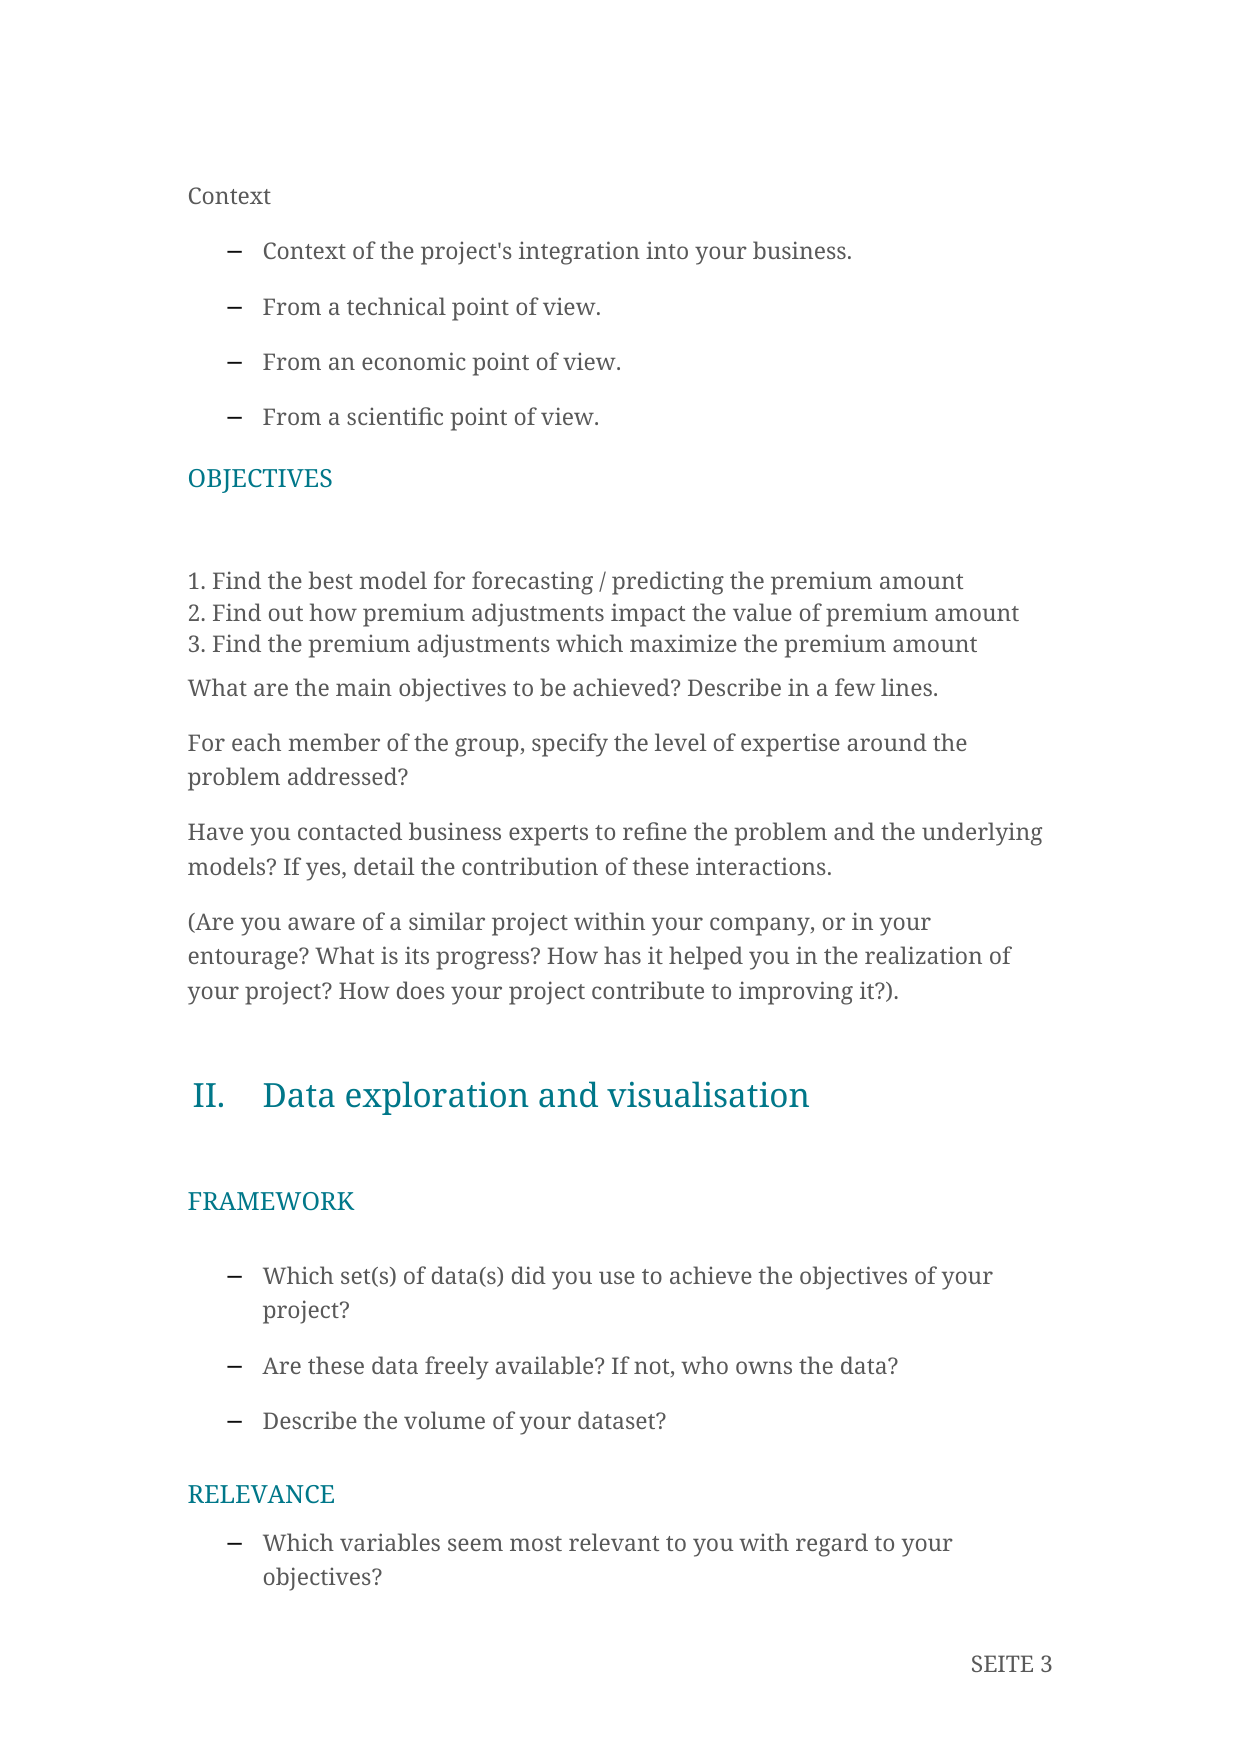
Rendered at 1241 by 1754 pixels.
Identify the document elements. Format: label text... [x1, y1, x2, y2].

list Which variables seem most relevant to you with regard to your objectives? [225, 1527, 1053, 1592]
subtitle Framework [187, 1184, 1053, 1218]
text 2. Find out how premium adjustments impact the value of premium amount [187, 597, 1053, 628]
list From a technical point of view. [225, 290, 1053, 322]
text For each member of the group, specify the level of expertise around the problem addressed? [187, 727, 1053, 792]
list From a scientific point of view. [225, 401, 1053, 432]
list Context [187, 180, 1053, 211]
text (Are you aware of a similar project within your company, or in your entourage? What is its progress? How has it helped you in the realization of your project? How does your project contribute to improving it?). [187, 906, 1053, 1006]
text Have you contacted business experts to refine the problem and the underlying models? If yes, detail the contribution of these interactions. [187, 816, 1053, 882]
text 1. Find the best model for forecasting / predicting the premium amount [187, 565, 1053, 597]
subtitle Data exploration and visualisation [225, 1072, 1053, 1117]
list Which set(s) of data(s) did you use to achieve the objectives of your project? [225, 1260, 1053, 1326]
subtitle Relevance [187, 1477, 1053, 1511]
list Are these data freely available? If not, who owns the data? [225, 1350, 1053, 1381]
list Context of the project's integration into your business. [225, 235, 1053, 266]
list From an economic point of view. [225, 346, 1053, 377]
list Describe the volume of your dataset? [225, 1405, 1053, 1436]
text 3. Find the premium adjustments which maximize the premium amount [187, 628, 1053, 659]
text What are the main objectives to be achieved? Describe in a few lines. [187, 672, 1053, 703]
subtitle Objectives [187, 460, 1053, 494]
